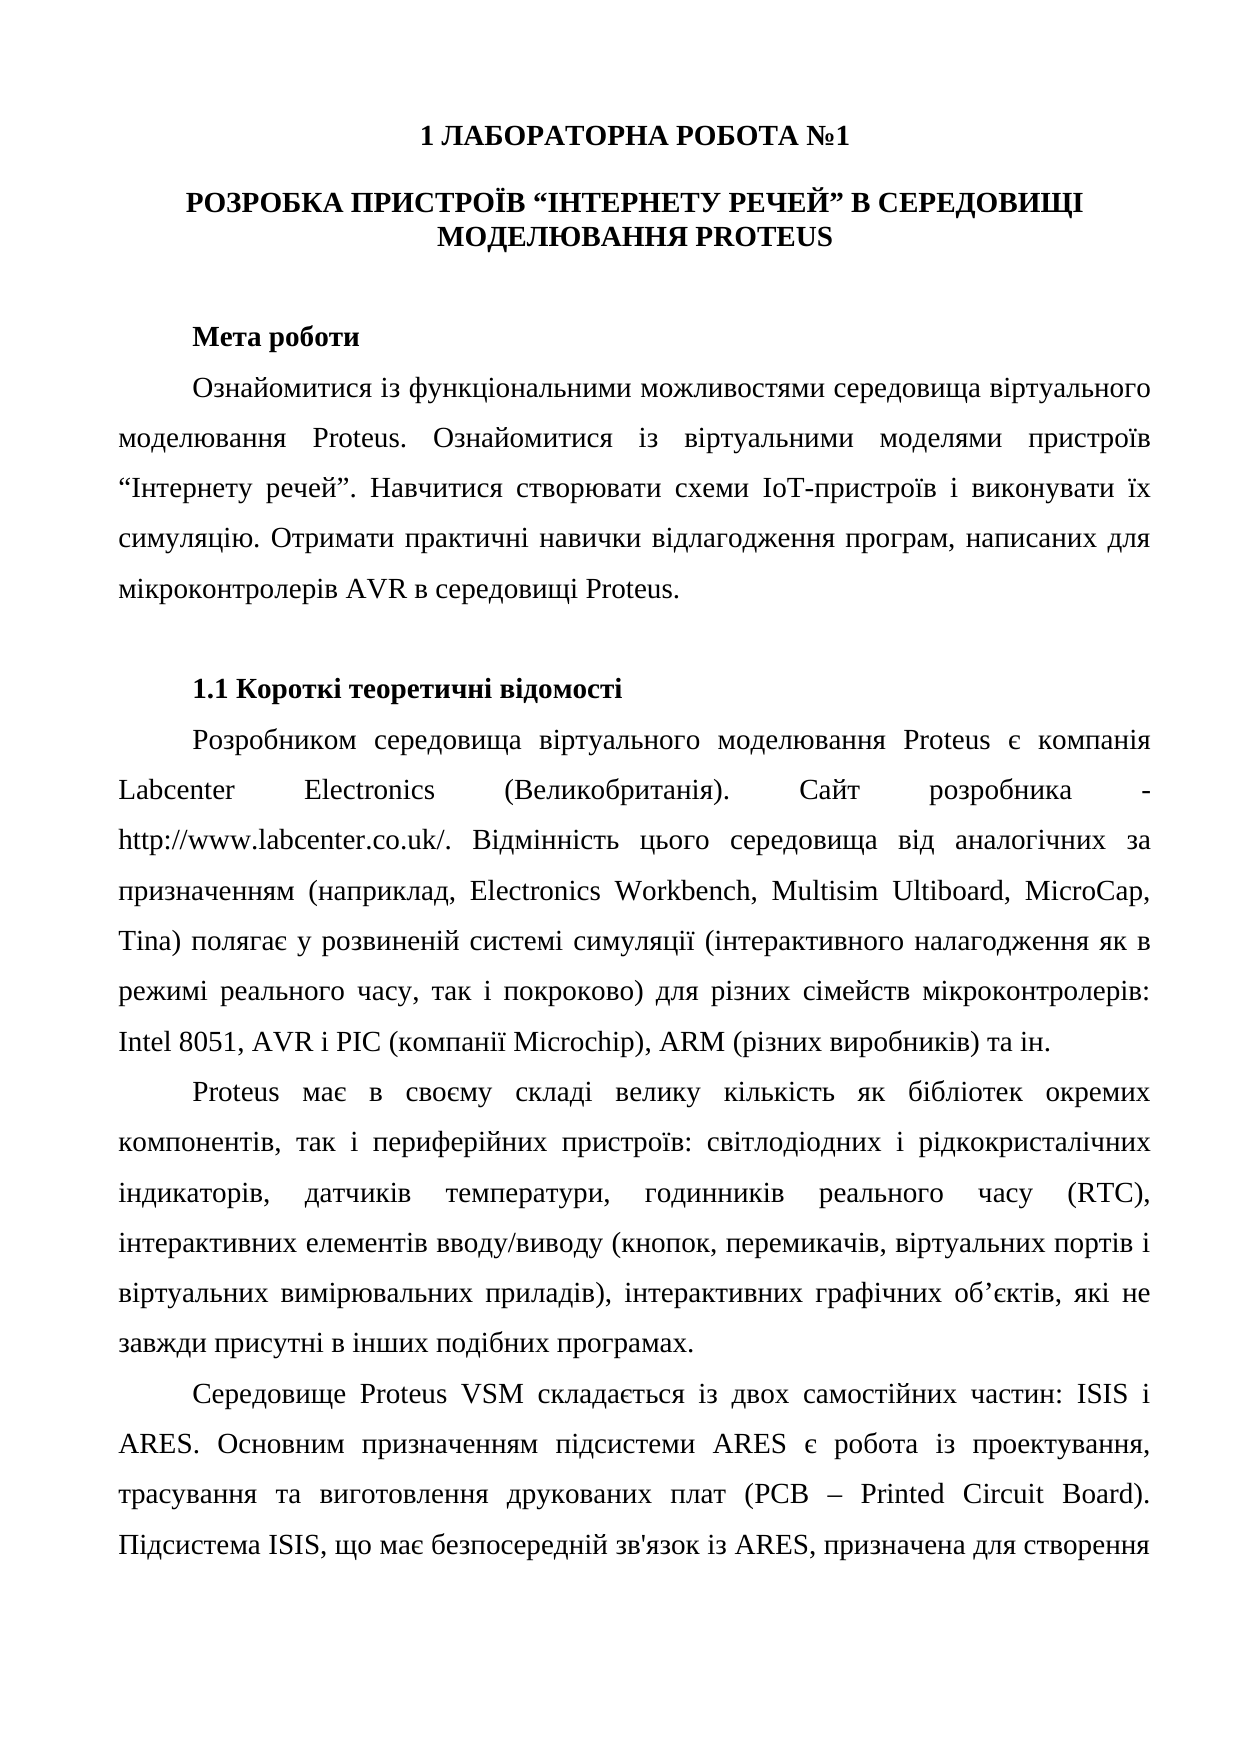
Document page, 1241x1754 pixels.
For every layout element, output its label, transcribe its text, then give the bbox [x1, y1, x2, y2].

text РОЗРОБКА ПРИСТРОЇВ “ІНТЕРНЕТУ РЕЧЕЙ” В СЕРЕДОВИЩІ МОДЕЛЮВАННЯ PROTEUS [118, 185, 1152, 252]
text Proteus має в своєму складі велику кількість як бібліотек окремих компонентів, так і периферійних пристроїв: світлодіодних і рідкокристалічних індикаторів, датчиків температури, годинників реального часу (RTC), інтерактивних елементів вводу/виводу (кнопок, перемикачів, віртуальних портів і віртуальних вимірювальних приладів), інтерактивних графічних об’єктів, які не завжди присутні в інших подібних програмах. [118, 1074, 1152, 1359]
text 1.1 Короткі теоретичні відомості [118, 672, 1152, 705]
text Мета роботи [118, 319, 1152, 353]
text Розробником середовища віртуального моделювання Proteus є компанія Labcenter Electronics (Великобританія). Сайт розробника - http://www.labcenter.co.uk/. Відмінність цього середовища від аналогічних за призначенням (наприклад, Electronics Workbench, Multisim Ultiboard, MicroCap, Tina) полягає у розвиненій системі симуляції (інтерактивного налагодження як в режимі реального часу, так і покроково) для різних сімейств мікроконтролерів: Intel 8051, AVR і PIC (компанії Microchip), ARM (різних виробників) та ін. [118, 722, 1152, 1057]
text Ознайомитися із функціональними можливостями середовища віртуального моделювання Proteus. Ознайомитися із віртуальними моделями пристроїв “Інтернету речей”. Навчитися створювати схеми IoT-пристроїв і виконувати їх симуляцію. Отримати практичні навички відлагодження програм, написаних для мікроконтролерів AVR в середовищі Proteus. [118, 370, 1152, 604]
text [118, 1376, 1152, 1560]
text 1 Лабораторна робота №1 [118, 118, 1152, 152]
